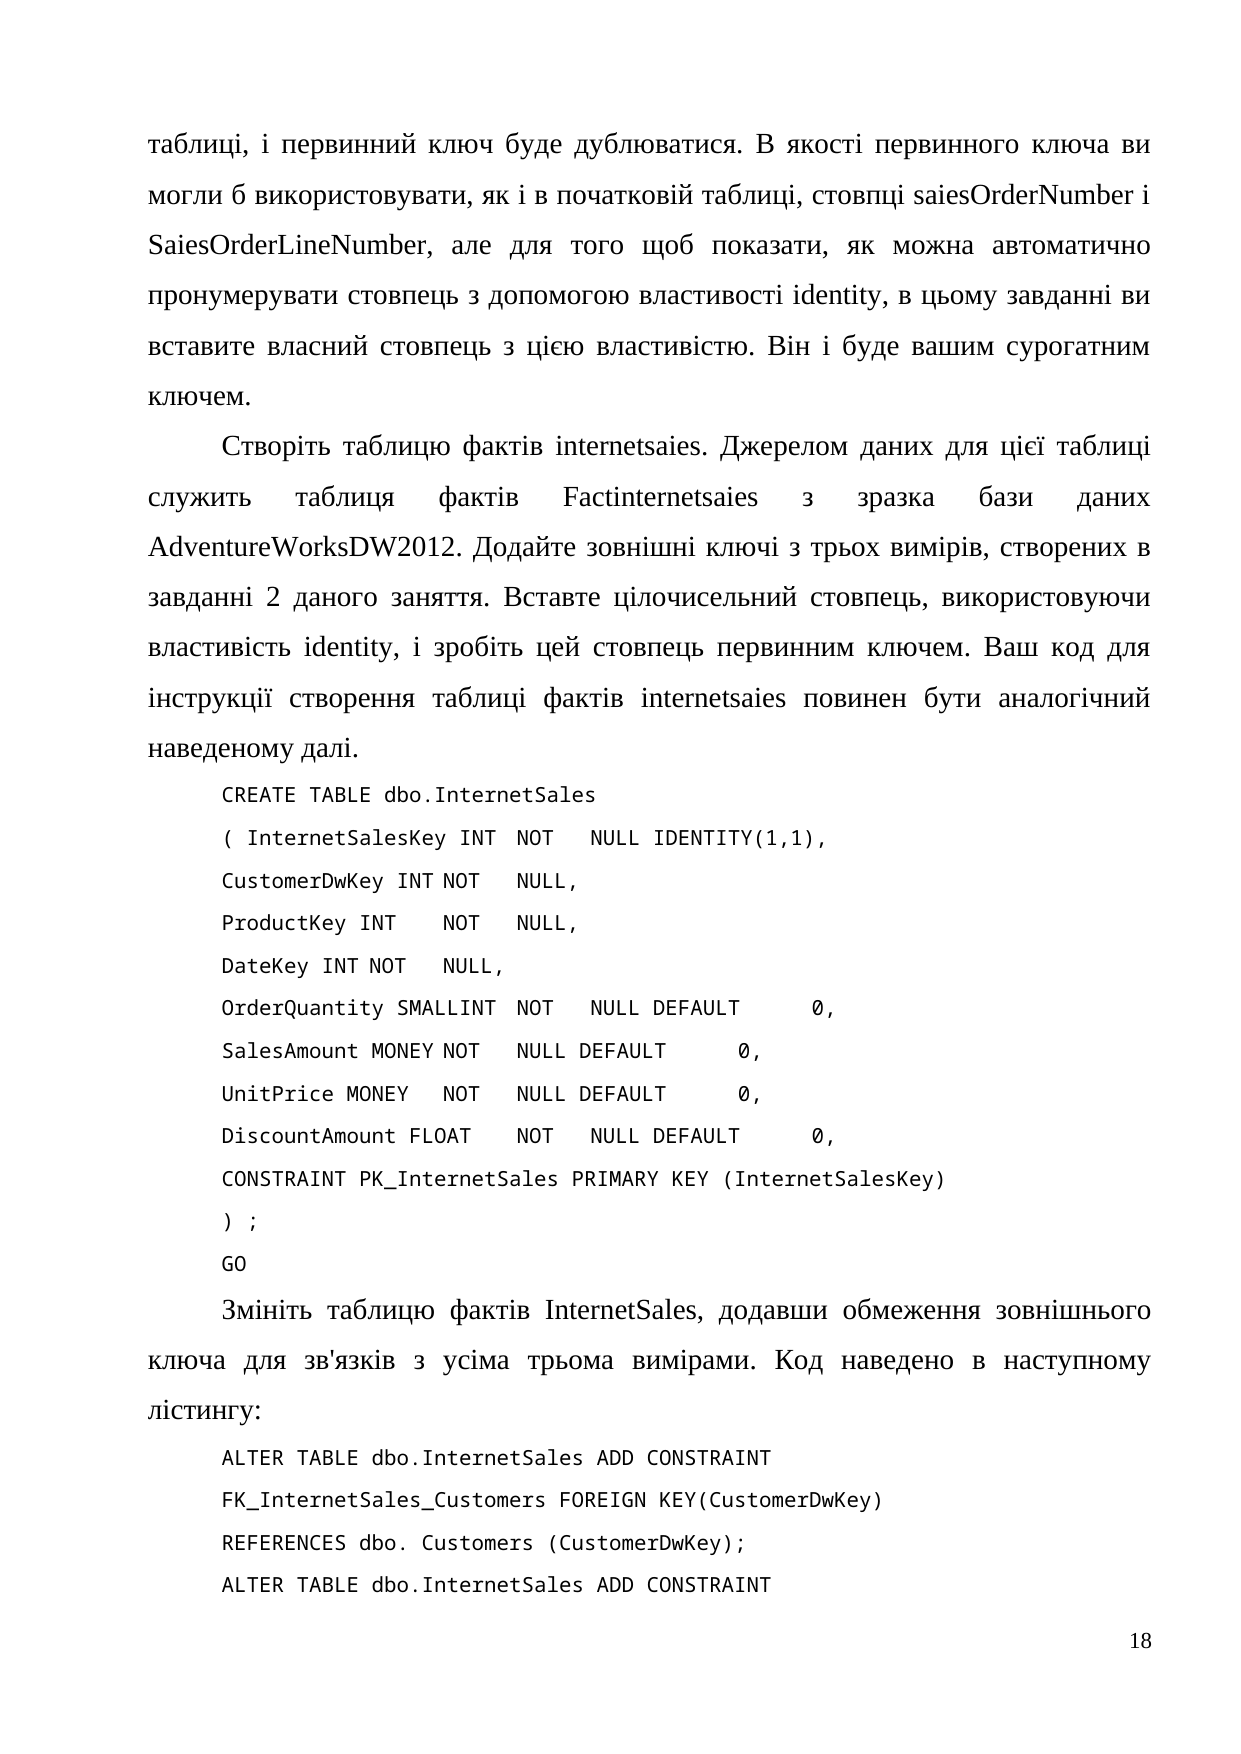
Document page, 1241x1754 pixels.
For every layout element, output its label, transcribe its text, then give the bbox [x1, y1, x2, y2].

text Змініть таблицю фактів InternetSales, додавши обмеження зовнішнього ключа для зв'язків з усіма трьома вимірами. Код наведено в наступному лістингу: [148, 1292, 1152, 1426]
text CREATE TABLE dbo.InternetSales [148, 781, 1152, 809]
text DiscountAmount FLOAT NOT NULL DEFAULT 0, [148, 1121, 1152, 1150]
text OrderQuantity SMALLINT NOT NULL DEFAULT 0, [148, 993, 1152, 1022]
text ) ; [148, 1207, 1152, 1235]
text ( InternetSalesKey INT NOT NULL IDENTITY(1,1), [148, 823, 1152, 852]
text CustomerDwKey INT NOT NULL, [148, 866, 1152, 894]
text ALTER TABLE dbo.InternetSales ADD CONSTRAINT [148, 1443, 1152, 1471]
text FK_InternetSales_Customers FOREIGN KEY(CustomerDwKey) [148, 1485, 1152, 1514]
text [148, 126, 1152, 412]
text SalesAmount MONEY NOT NULL DEFAULT 0, [148, 1036, 1152, 1064]
text UnitPrice MONEY NOT NULL DEFAULT 0, [148, 1079, 1152, 1107]
text CONSTRAINT PK_InternetSales PRIMARY KEY (InternetSalesKey) [148, 1164, 1152, 1192]
text ALTER TABLE dbo.InternetSales ADD CONSTRAINT [148, 1571, 1152, 1599]
text ProductKey INT NOT NULL, [148, 908, 1152, 937]
text GO [148, 1249, 1152, 1278]
text REFERENCES dbo. Customers (CustomerDwKey); [148, 1528, 1152, 1556]
text Створіть таблицю фактів internetsaies. Джерелом даних для цієї таблиці служить таблиця фактів Factinternetsaies з зразка бази даних AdventureWorksDW2012. Додайте зовнішні ключі з трьох вимірів, створених в завданні 2 даного заняття. Вставте цілочисельний стовпець, використовуючи властивість identity, і зробіть цей стовпець первинним ключем. Ваш код для інструкції створення таблиці фактів internetsaies повинен бути аналогічний наведеному далі. [148, 428, 1152, 764]
text DateKey INT NOT NULL, [148, 951, 1152, 979]
